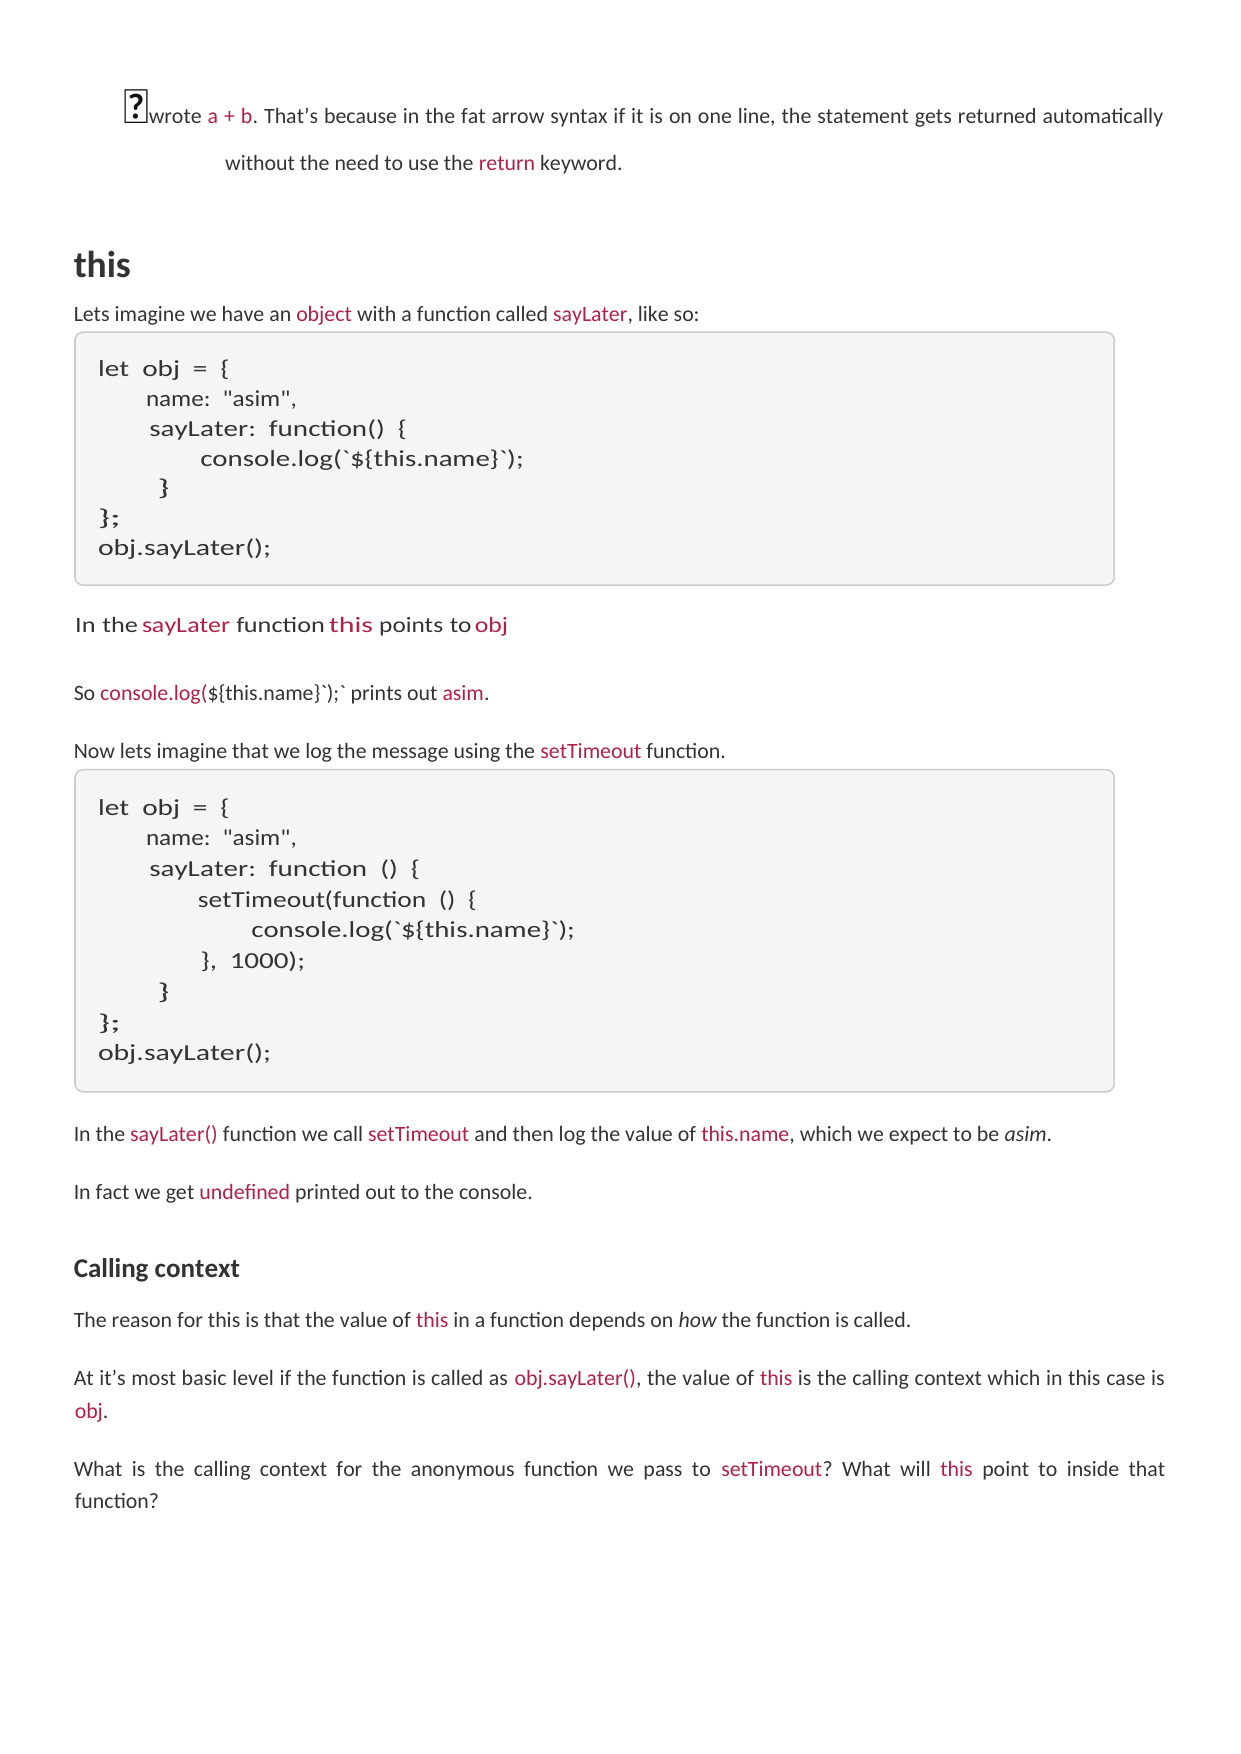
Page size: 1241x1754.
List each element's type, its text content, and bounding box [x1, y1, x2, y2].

text Lets imagine we have an object with a function called sayLater, like so: [73, 300, 1165, 327]
text In fact we get undefined printed out to the console. [73, 1178, 1165, 1205]
text In the sayLater() function we call setTimeout and then log the value of this.name, which we expect to be asim. [73, 1121, 1165, 1147]
text The reason for this is that the value of this in a function depends on how the function is called. [73, 1307, 1165, 1333]
text this [73, 241, 1165, 287]
text wrote a + b. That’s because in the fat arrow syntax if it is on one line, the statement gets returned automatically without the need to use the return keyword. [123, 75, 1165, 176]
text At it’s most basic level if the function is called as obj.sayLater(), the value of this is the calling context which in this case is obj. [73, 1364, 1165, 1423]
text So console.log(${this.name}`);` prints out asim. [73, 679, 1165, 706]
text What is the calling context for the anonymous function we pass to setTimeout? What will this point to inside that function? [73, 1455, 1165, 1513]
text Now lets imagine that we log the message using the setTimeout function. [73, 737, 1165, 764]
subtitle Calling context [73, 1251, 1165, 1284]
